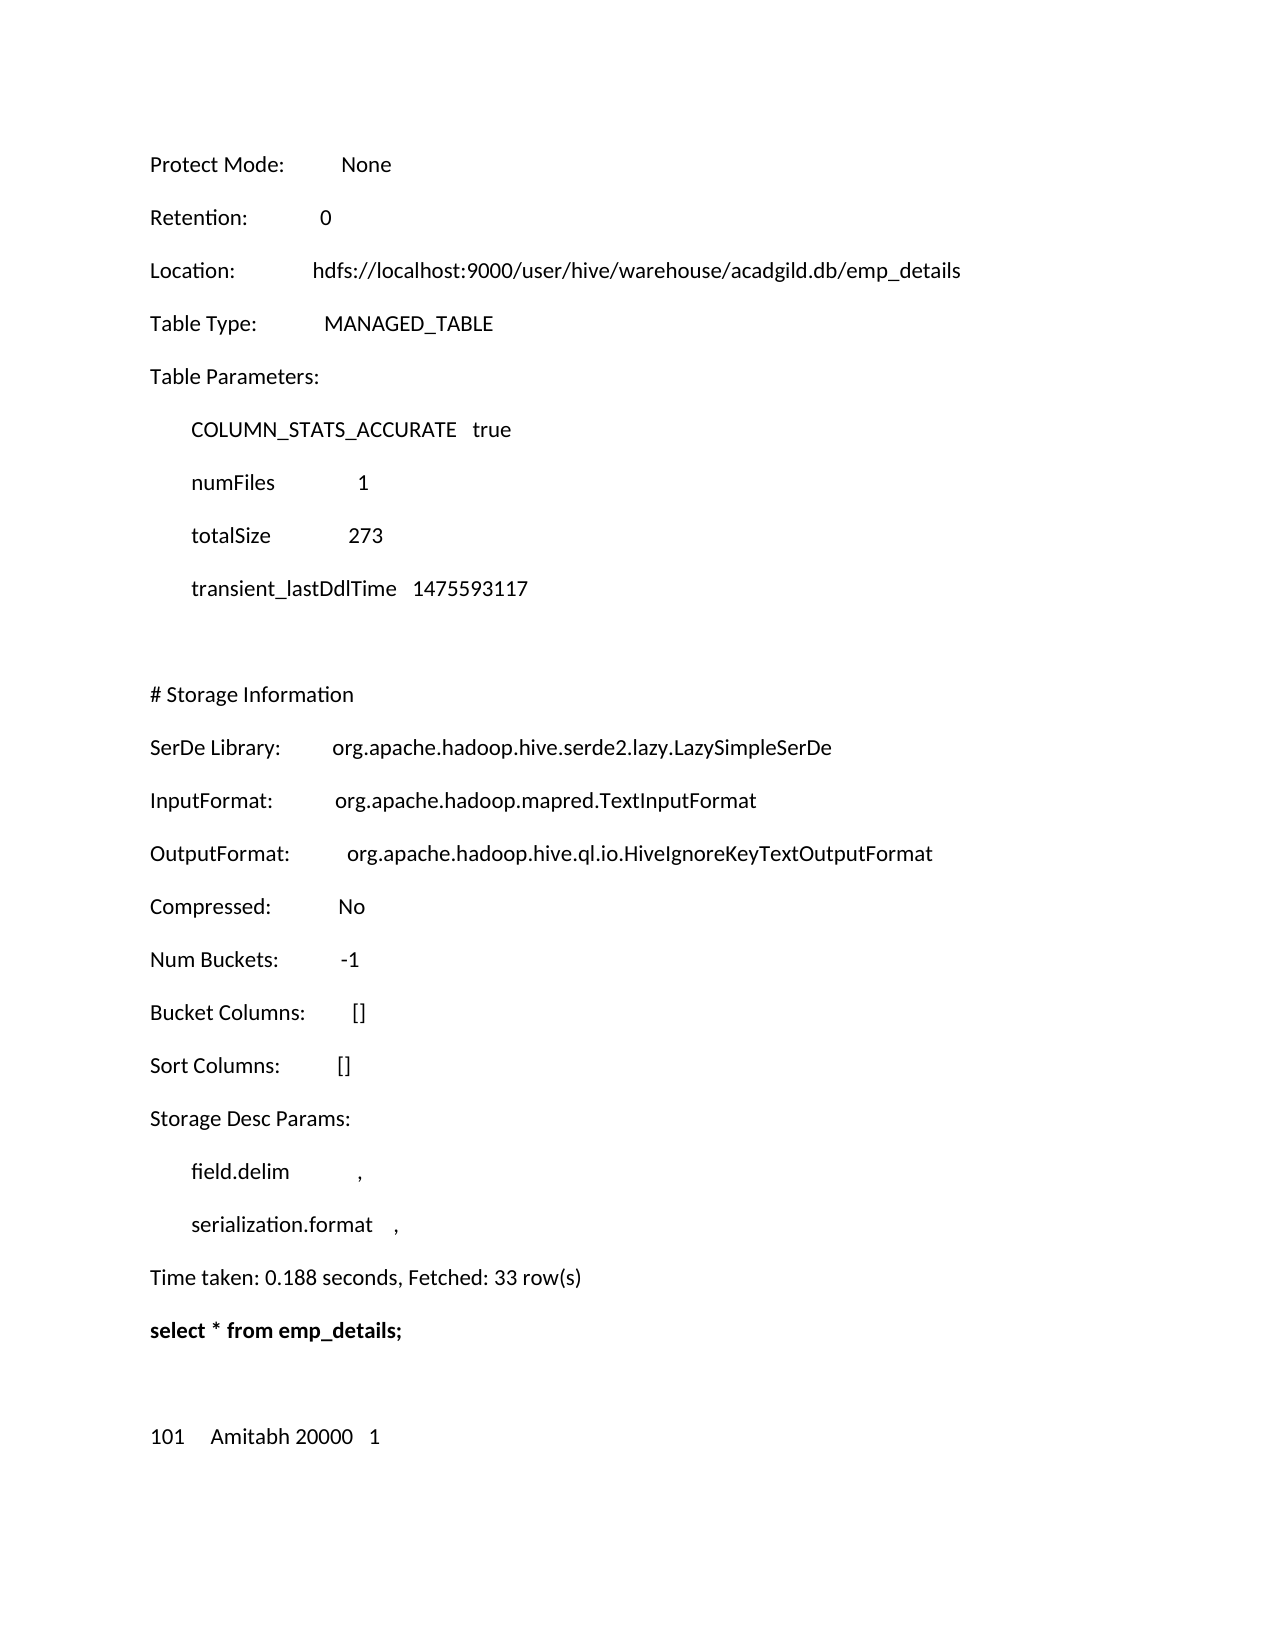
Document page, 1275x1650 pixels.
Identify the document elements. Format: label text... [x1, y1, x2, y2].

text Bucket Columns: [] [150, 998, 1125, 1026]
text Num Buckets: -1 [150, 945, 1125, 973]
text field.delim , [150, 1157, 1125, 1185]
text COLUMN_STATS_ACCURATE true [150, 415, 1125, 443]
text transient_lastDdlTime 1475593117 [150, 574, 1125, 602]
text Table Type: MANAGED_TABLE [150, 309, 1125, 337]
text select * from emp_details; [150, 1316, 1125, 1344]
text Time taken: 0.188 seconds, Fetched: 33 row(s) [150, 1263, 1125, 1291]
text Location: hdfs://localhost:9000/user/hive/warehouse/acadgild.db/emp_details [150, 256, 1125, 284]
text 101 Amitabh 20000 1 [150, 1422, 1125, 1451]
text Storage Desc Params: [150, 1104, 1125, 1132]
text Protect Mode: None [150, 150, 1125, 178]
text SerDe Library: org.apache.hadoop.hive.serde2.lazy.LazySimpleSerDe [150, 733, 1125, 761]
text Compressed: No [150, 892, 1125, 920]
text OutputFormat: org.apache.hadoop.hive.ql.io.HiveIgnoreKeyTextOutputFormat [150, 839, 1125, 867]
text totalSize 273 [150, 521, 1125, 549]
text numFiles 1 [150, 468, 1125, 496]
text Sort Columns: [] [150, 1051, 1125, 1079]
text serialization.format , [150, 1210, 1125, 1238]
text Table Parameters: [150, 362, 1125, 390]
text # Storage Information [150, 680, 1125, 708]
text InputFormat: org.apache.hadoop.mapred.TextInputFormat [150, 786, 1125, 814]
text Retention: 0 [150, 203, 1125, 231]
